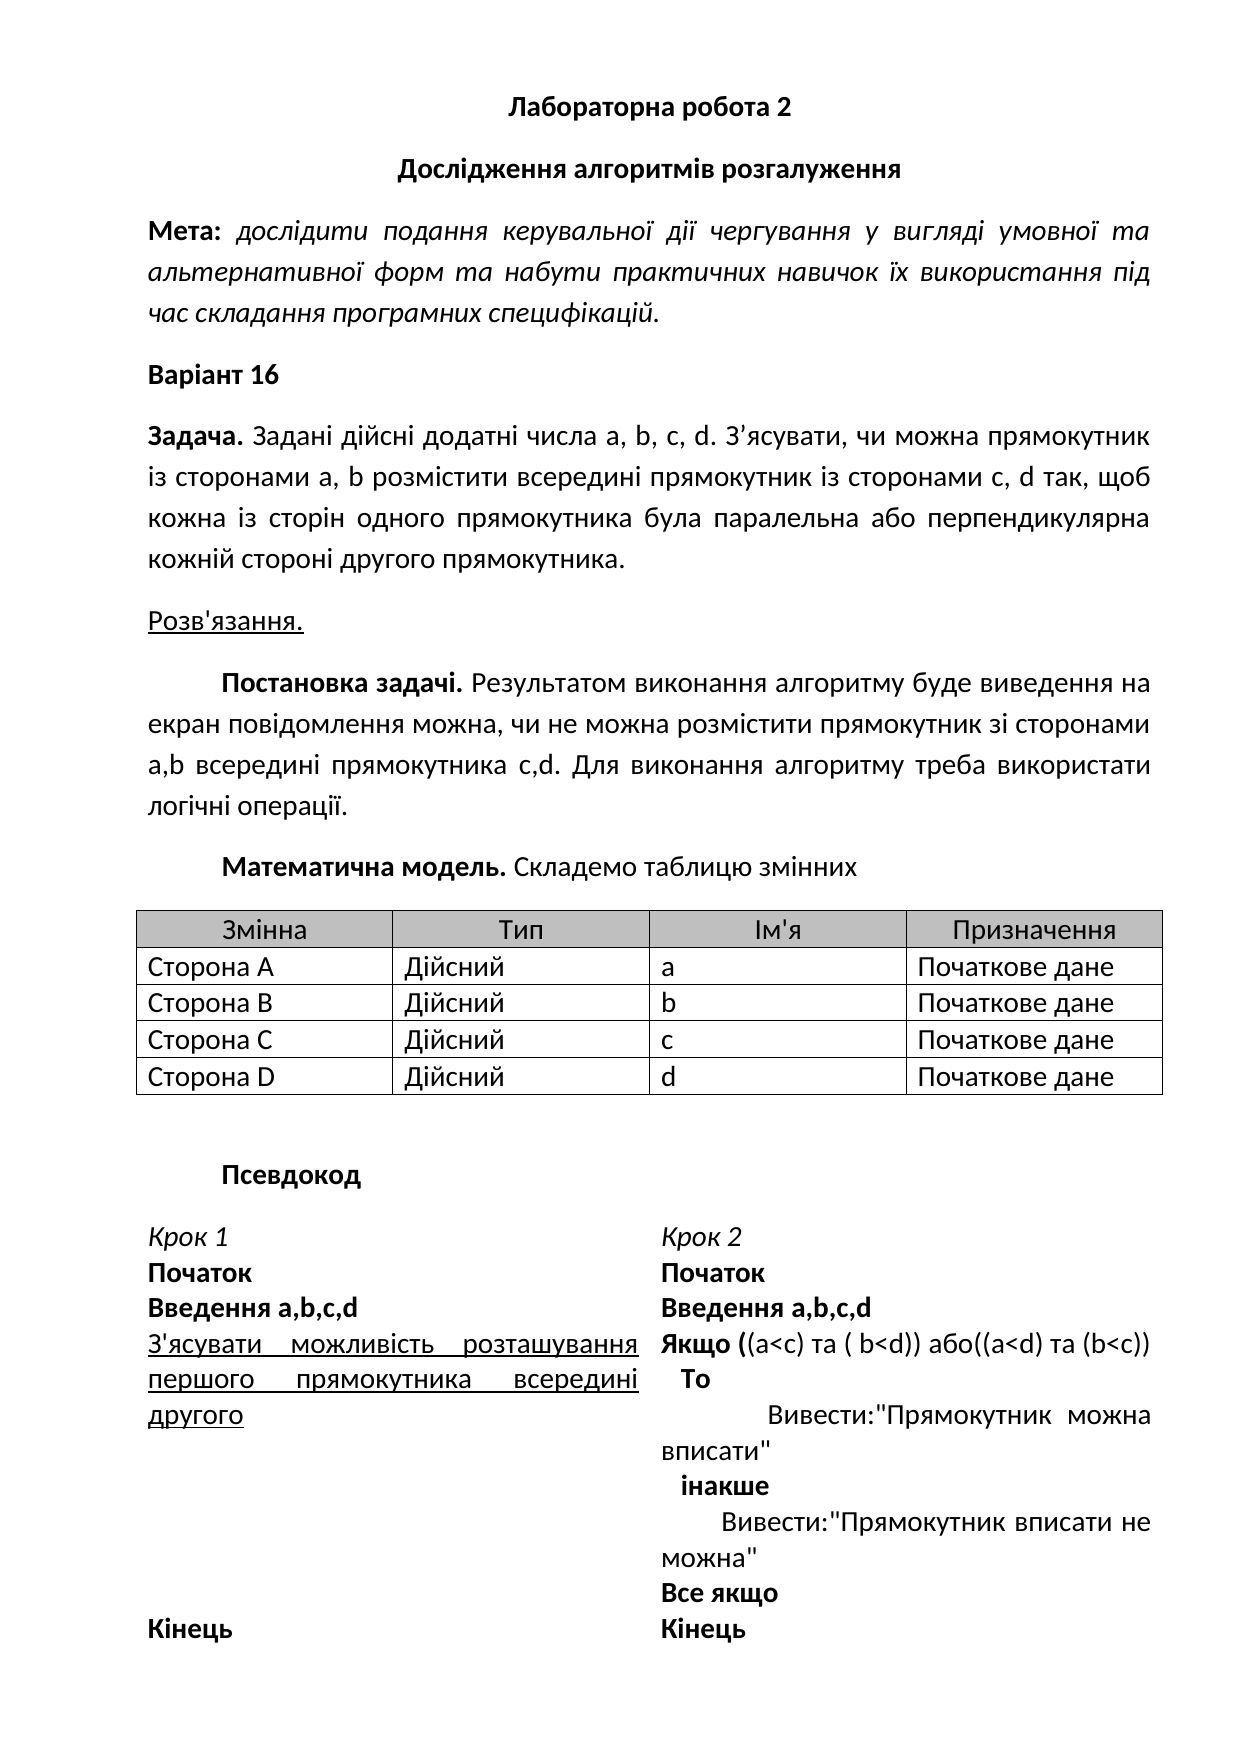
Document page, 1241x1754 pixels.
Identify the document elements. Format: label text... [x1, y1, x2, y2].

table_cell Сторона В [137, 985, 392, 1020]
table_cell Кінець [650, 1610, 1163, 1646]
text Мета: дослідити подання керувальної дії чергування у вигляді умовної та альтернативної форм та набути практичних навичок їх використання під час складання програмних специфікацій. [148, 212, 1152, 329]
table_cell Сторона А [137, 948, 392, 983]
text Варіант 16 [148, 356, 1152, 391]
table_cell Введення a,b,c,d З'ясувати можливість розташування першого прямокутника всередині другого [136, 1289, 649, 1610]
table_cell Дійсний [393, 1058, 649, 1093]
table_header Крок 1 [136, 1218, 649, 1254]
table_cell Початкове дане [907, 1058, 1162, 1093]
text Псевдокод [148, 1156, 1152, 1192]
text Математична модель. Складемо таблицю змінних [148, 848, 1152, 884]
text Задача. Задані дійсні додатні числа а, b, с, d. З’ясувати, чи можна прямокутник із сторонами а, b розмістити всередині прямокутник із сторонами с, d так, щоб кожна із сторін одного прямокутника була паралельна або перпендикулярна кожній стороні другого прямокутника. [148, 417, 1152, 576]
table_cell a [650, 948, 906, 983]
text Лабораторна робота 2 [148, 88, 1152, 124]
table_cell Початкове дане [907, 1021, 1162, 1057]
table_cell Початок [136, 1254, 649, 1289]
table_cell Кінець [136, 1610, 649, 1646]
table_cell b [650, 985, 906, 1020]
table_header Ім'я [650, 911, 906, 947]
table_cell Початкове дане [907, 948, 1162, 983]
table_cell Сторона С [137, 1021, 392, 1057]
text Постановка задачі. Результатом виконання алгоритму буде виведення на екран повідомлення можна, чи не можна розмістити прямокутник зі сторонами a,b всередині прямокутника c,d. Для виконання алгоритму треба використати логічні операції. [148, 664, 1152, 822]
table_cell Дійсний [393, 948, 649, 983]
table_cell Дійсний [393, 985, 649, 1020]
table_cell Сторона D [137, 1058, 392, 1093]
table_header Тип [393, 911, 649, 947]
table_cell c [650, 1021, 906, 1057]
table_header Крок 2 [650, 1218, 1163, 1254]
table_header Призначення [907, 911, 1162, 947]
table_header Змінна [137, 911, 392, 947]
table_cell Введення a,b,c,d Якщо ((a<c) та ( b<d)) або((a<d) та (b<c)) То Вивести:"Прямокутник можна вписати" інакше Вивести:"Прямокутник вписати не можна" Все якщо [650, 1289, 1163, 1610]
table_cell Початкове дане [907, 985, 1162, 1020]
table_cell Початок [650, 1254, 1163, 1289]
text Дослідження алгоритмів розгалуження [148, 150, 1152, 186]
table_cell Дійсний [393, 1021, 649, 1057]
text Розв'язання. [148, 602, 1152, 638]
table_cell d [650, 1058, 906, 1093]
